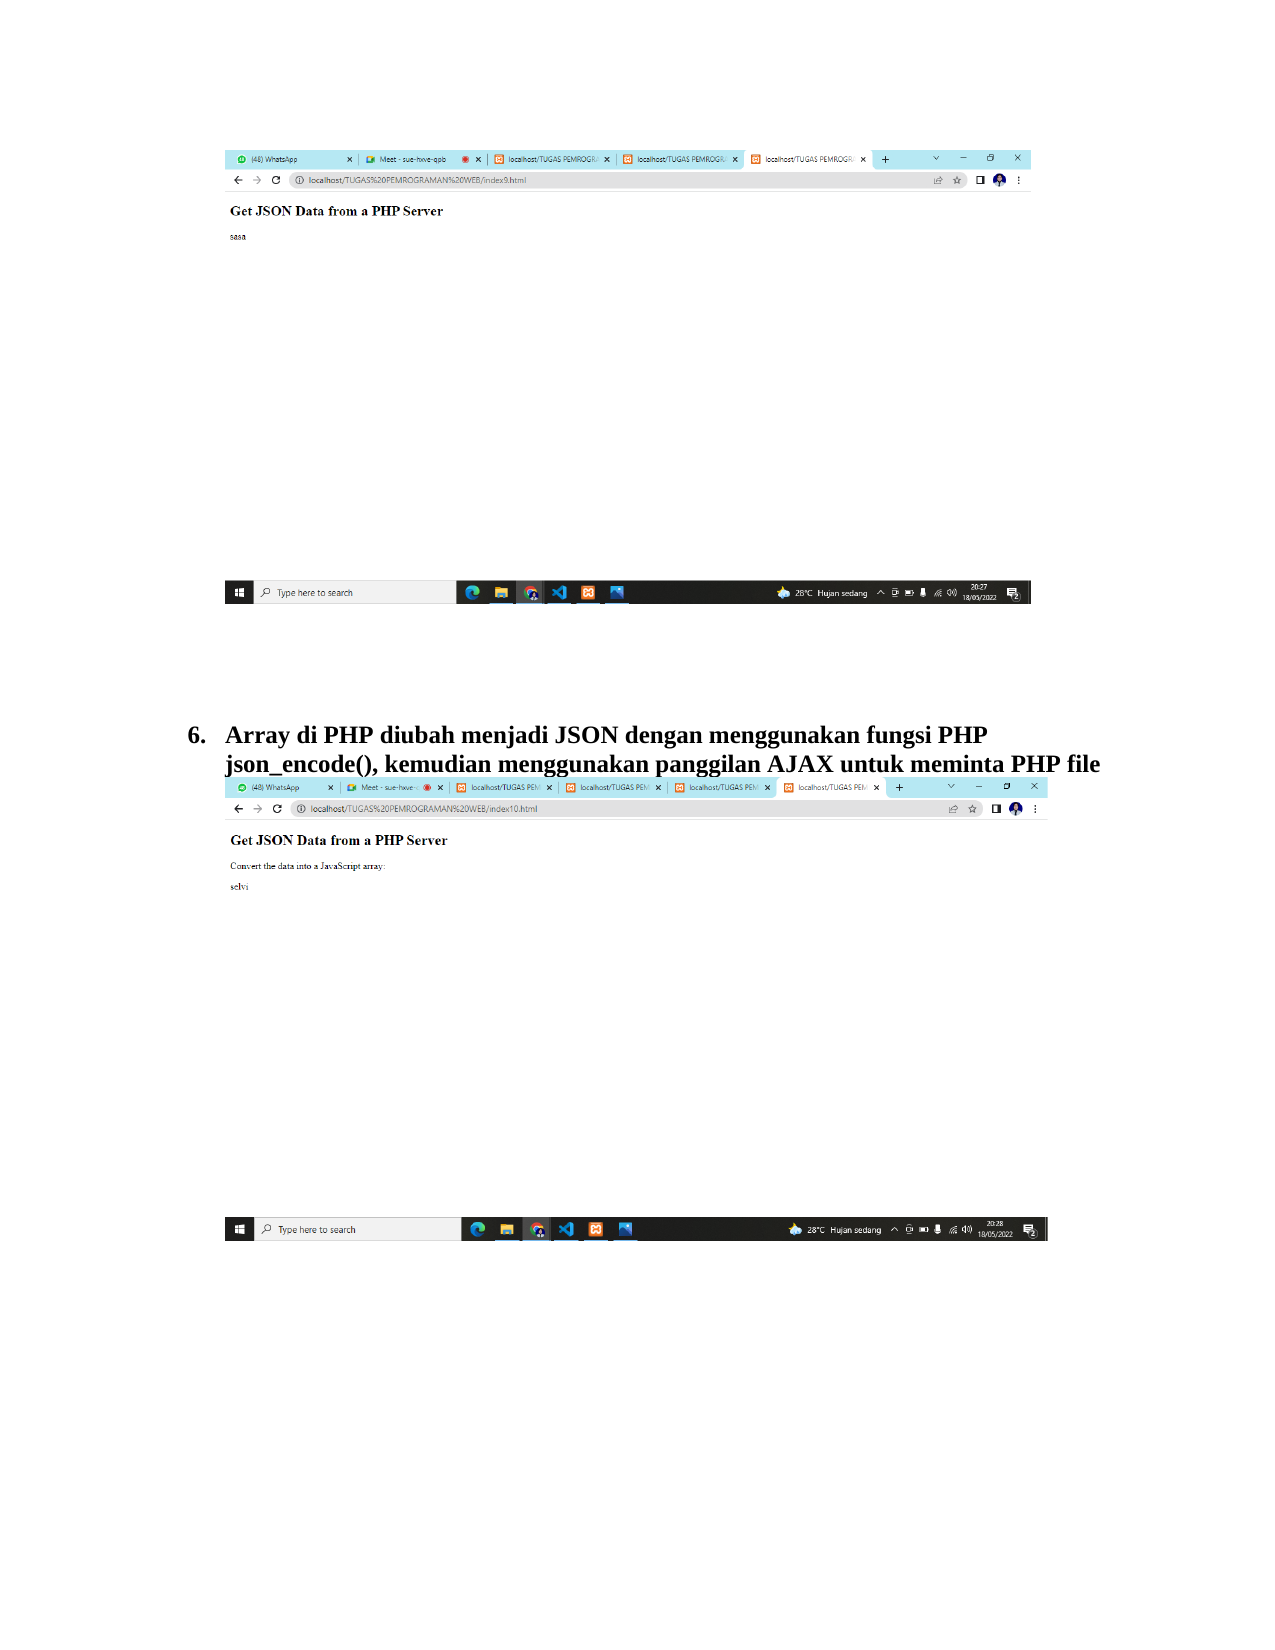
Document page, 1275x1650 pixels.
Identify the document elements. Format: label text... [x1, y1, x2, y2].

picture [225, 777, 1048, 1241]
picture [225, 150, 1031, 604]
list Array di PHP diubah menjadi JSON dengan menggunakan fungsi PHP json_encode(), kemudian menggunakan panggilan AJAX untuk meminta PHP file [187, 720, 1125, 778]
